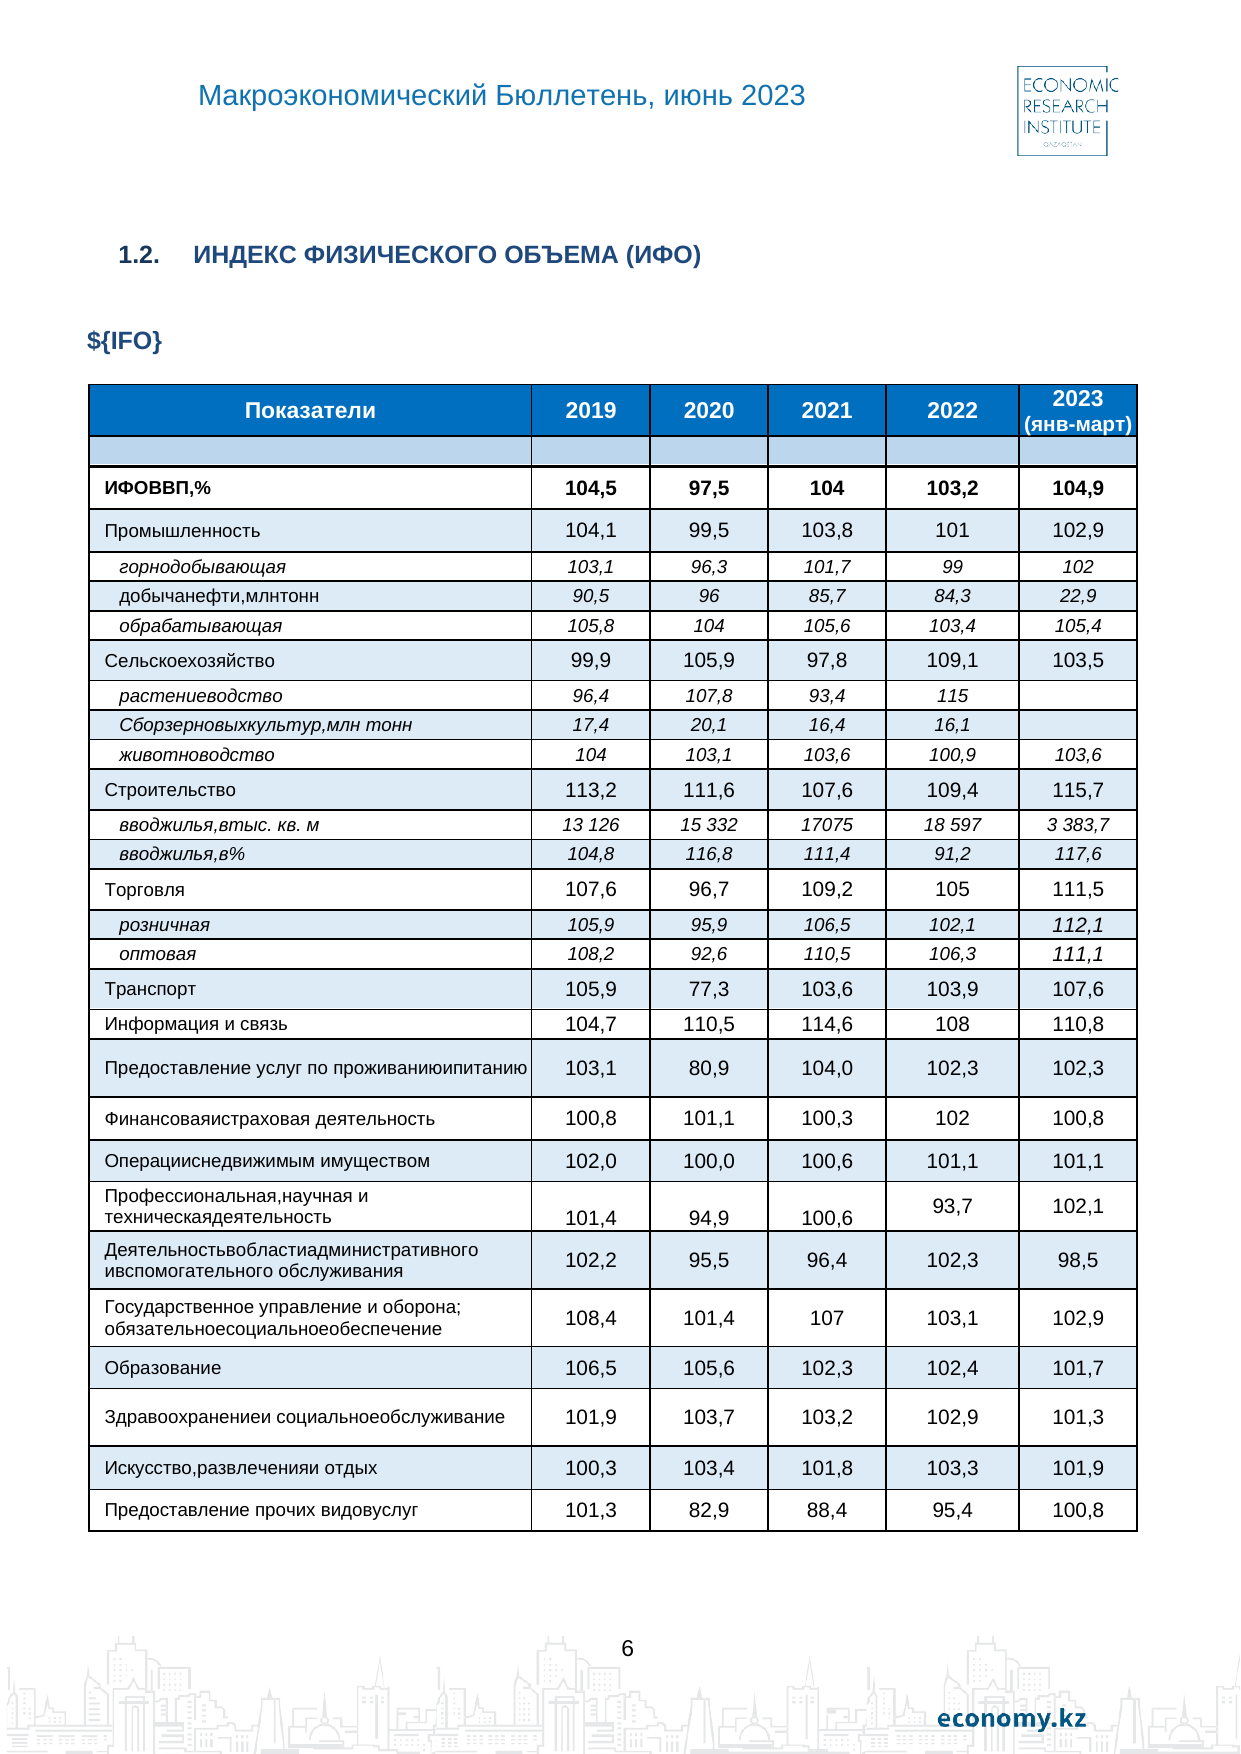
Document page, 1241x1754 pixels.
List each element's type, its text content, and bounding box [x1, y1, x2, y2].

table_cell 102,3 [887, 1232, 1018, 1288]
table_cell 104,0 [769, 1040, 885, 1096]
table_cell 17,4 [532, 711, 649, 739]
table_cell 111,5 [1020, 870, 1136, 909]
table_cell [651, 437, 767, 464]
table_header 2023 (янв-март) [1020, 385, 1136, 435]
table_cell 85,7 [769, 582, 885, 610]
table_cell 103,6 [1020, 740, 1136, 768]
table_cell 109,2 [769, 870, 885, 909]
table_cell 93,7 [887, 1182, 1018, 1230]
table_cell 100,3 [769, 1098, 885, 1139]
table_cell 100,6 [769, 1182, 885, 1230]
table_cell 88,4 [769, 1490, 885, 1530]
table_cell 102,2 [532, 1232, 649, 1288]
picture [1017, 66, 1119, 156]
table_cell 102,9 [1020, 510, 1136, 551]
table_cell 101,7 [1020, 1347, 1136, 1388]
table_cell 95,4 [887, 1490, 1018, 1530]
table_cell 104 [651, 612, 767, 639]
table_cell 103,1 [651, 740, 767, 768]
table_cell 101,1 [1020, 1141, 1136, 1181]
table_cell 113,2 [532, 770, 649, 809]
table_cell 114,6 [769, 1010, 885, 1038]
table_cell 92,6 [651, 940, 767, 968]
table_cell 103,8 [769, 510, 885, 551]
table_cell 100,8 [1020, 1098, 1136, 1139]
table_cell 108,4 [532, 1290, 649, 1346]
table_cell 106,3 [887, 940, 1018, 968]
table_cell 105,8 [532, 612, 649, 639]
table_cell 97,8 [769, 641, 885, 680]
table_cell 103,3 [887, 1447, 1018, 1489]
table_cell 116,8 [651, 840, 767, 868]
table_cell 101,9 [1020, 1447, 1136, 1489]
table_cell 105 [887, 870, 1018, 909]
table_cell 84,3 [887, 582, 1018, 610]
table_cell 3 383,7 [1020, 811, 1136, 838]
table_cell животноводство [90, 740, 531, 768]
table_cell 105,6 [769, 612, 885, 639]
table_cell 106,5 [532, 1347, 649, 1388]
table_header 2021 [769, 385, 885, 435]
table_cell вводжилья,в% [90, 840, 531, 868]
table_cell 90,5 [532, 582, 649, 610]
table_cell 110,8 [1020, 1010, 1136, 1038]
table_cell 99,5 [651, 510, 767, 551]
table_cell 111,4 [769, 840, 885, 868]
table_cell Сборзерновыхкультур,млн тонн [90, 711, 531, 739]
table_cell 107,6 [532, 870, 649, 909]
table_cell 98,5 [1020, 1232, 1136, 1288]
table_cell 104 [769, 468, 885, 508]
table_cell обрабатывающая [90, 612, 531, 639]
table_cell 102 [1020, 553, 1136, 580]
table_cell 97,5 [651, 468, 767, 508]
table_cell 95,5 [651, 1232, 767, 1288]
table_cell 103,1 [887, 1290, 1018, 1346]
table_cell 111,1 [1020, 940, 1136, 968]
table_cell 15 332 [651, 811, 767, 838]
table_cell 111,6 [651, 770, 767, 809]
table_cell 104,9 [1020, 468, 1136, 508]
table_cell 103,7 [651, 1389, 767, 1445]
table_cell 103,9 [887, 970, 1018, 1008]
table_cell 105,4 [1020, 612, 1136, 639]
table_cell 102 [887, 1098, 1018, 1139]
table_cell 110,5 [651, 1010, 767, 1038]
table_cell Предоставление услуг по проживаниюипитанию [90, 1040, 531, 1096]
table_cell 102,1 [887, 911, 1018, 938]
table_cell 100,8 [532, 1098, 649, 1139]
table_cell [1020, 711, 1136, 739]
table_cell 101 [887, 510, 1018, 551]
table_cell 101,9 [532, 1389, 649, 1445]
table_cell 102,3 [1020, 1040, 1136, 1096]
table_cell [90, 437, 531, 464]
table_cell 102,9 [1020, 1290, 1136, 1346]
table_cell 104,1 [532, 510, 649, 551]
table_cell 103,6 [769, 740, 885, 768]
table_cell Операцииснедвижимым имуществом [90, 1141, 531, 1181]
table_cell 96,3 [651, 553, 767, 580]
table_cell 107,6 [769, 770, 885, 809]
table_cell 105,9 [532, 970, 649, 1008]
table_cell вводжилья,втыс. кв. м [90, 811, 531, 838]
picture [5, 1632, 1241, 1754]
table_cell Образование [90, 1347, 531, 1388]
table_cell 107 [769, 1290, 885, 1346]
table_header 2019 [532, 385, 649, 435]
table_cell розничная [90, 911, 531, 938]
table_cell 91,2 [887, 840, 1018, 868]
table_cell 105,9 [651, 641, 767, 680]
table_cell 16,1 [887, 711, 1018, 739]
table_cell 108 [887, 1010, 1018, 1038]
table_cell Предоставление прочих видовуслуг [90, 1490, 531, 1530]
table_header 2022 [887, 385, 1018, 435]
table_cell 96,4 [769, 1232, 885, 1288]
table_cell добычанефти,млнтонн [90, 582, 531, 610]
table_cell 104,5 [532, 468, 649, 508]
table_cell 103,1 [532, 1040, 649, 1096]
table_cell 109,1 [887, 641, 1018, 680]
table_cell 117,6 [1020, 840, 1136, 868]
table_cell 16,4 [769, 711, 885, 739]
table_cell 20,1 [651, 711, 767, 739]
table_cell 102,3 [769, 1347, 885, 1388]
table_cell 109,4 [887, 770, 1018, 809]
table_cell оптовая [90, 940, 531, 968]
table_cell 105,9 [532, 911, 649, 938]
table_cell Информация и связь [90, 1010, 531, 1038]
table_cell [769, 437, 885, 464]
table_cell Искусство,развлеченияи отдых [90, 1447, 531, 1489]
table_cell 103,1 [532, 553, 649, 580]
table_cell [887, 437, 1018, 464]
table_cell 99 [887, 553, 1018, 580]
table_cell Транспорт [90, 970, 531, 1008]
table_cell 94,9 [651, 1182, 767, 1230]
table_cell [532, 437, 649, 464]
table_cell 101,1 [651, 1098, 767, 1139]
table_cell Государственное управление и оборона; обязательноесоциальноеобеспечение [90, 1290, 531, 1346]
table_cell 100,0 [651, 1141, 767, 1181]
table_cell 103,6 [769, 970, 885, 1008]
table_cell 107,6 [1020, 970, 1136, 1008]
table_cell 103,2 [769, 1389, 885, 1445]
table_cell 101,1 [887, 1141, 1018, 1181]
table_cell 82,9 [651, 1490, 767, 1530]
table_cell ИФОВВП,% [90, 468, 531, 508]
table_cell 102,1 [1020, 1182, 1136, 1230]
table_cell 102,9 [887, 1389, 1018, 1445]
subtitle ${IFO} [59, 326, 1139, 355]
table_cell 80,9 [651, 1040, 767, 1096]
table_cell 101,3 [532, 1490, 649, 1530]
table_cell [1020, 437, 1136, 464]
table_cell 107,8 [651, 681, 767, 709]
table_cell 105,6 [651, 1347, 767, 1388]
table_cell Финансоваяистраховая деятельность [90, 1098, 531, 1139]
table_cell 106,5 [769, 911, 885, 938]
table_cell 104,8 [532, 840, 649, 868]
table_cell 115 [887, 681, 1018, 709]
table_cell 95,9 [651, 911, 767, 938]
table_cell 102,4 [887, 1347, 1018, 1388]
table_cell [1020, 681, 1136, 709]
table_cell растениеводство [90, 681, 531, 709]
table_cell 100,3 [532, 1447, 649, 1489]
table_cell 104 [532, 740, 649, 768]
table_cell 100,8 [1020, 1490, 1136, 1530]
table_cell 96 [651, 582, 767, 610]
table_cell 101,4 [651, 1290, 767, 1346]
table_cell 99,9 [532, 641, 649, 680]
table_cell 115,7 [1020, 770, 1136, 809]
table_header Показатели [90, 385, 531, 435]
table_cell 13 126 [532, 811, 649, 838]
table_cell Здравоохранениеи социальноеобслуживание [90, 1389, 531, 1445]
table_cell 93,4 [769, 681, 885, 709]
table_cell Сельскоехозяйство [90, 641, 531, 680]
table_cell 102,0 [532, 1141, 649, 1181]
subtitle Индекс физического объема (ИФО) [118, 240, 1139, 268]
table_cell 103,4 [887, 612, 1018, 639]
table_cell Строительство [90, 770, 531, 809]
table_cell 18 597 [887, 811, 1018, 838]
table_cell 22,9 [1020, 582, 1136, 610]
table_cell 77,3 [651, 970, 767, 1008]
table_cell 17075 [769, 811, 885, 838]
table_cell Деятельностьвобластиадминистративного ивспомогательного обслуживания [90, 1232, 531, 1288]
table_cell горнодобывающая [90, 553, 531, 580]
table_cell Торговля [90, 870, 531, 909]
table_cell 110,5 [769, 940, 885, 968]
table_cell 101,4 [532, 1182, 649, 1230]
table_cell 103,4 [651, 1447, 767, 1489]
table_cell 108,2 [532, 940, 649, 968]
table_cell 103,2 [887, 468, 1018, 508]
table_cell 101,3 [1020, 1389, 1136, 1445]
table_cell Профессиональная,научная и техническаядеятельность [90, 1182, 531, 1230]
table_cell 101,8 [769, 1447, 885, 1489]
table_cell 96,4 [532, 681, 649, 709]
table_cell 103,5 [1020, 641, 1136, 680]
table_cell 112,1 [1020, 911, 1136, 938]
table_cell Промышленность [90, 510, 531, 551]
table_cell 102,3 [887, 1040, 1018, 1096]
table_header 2020 [651, 385, 767, 435]
table_cell 100,6 [769, 1141, 885, 1181]
table_cell 101,7 [769, 553, 885, 580]
table_cell 100,9 [887, 740, 1018, 768]
table_cell 96,7 [651, 870, 767, 909]
table_cell 104,7 [532, 1010, 649, 1038]
